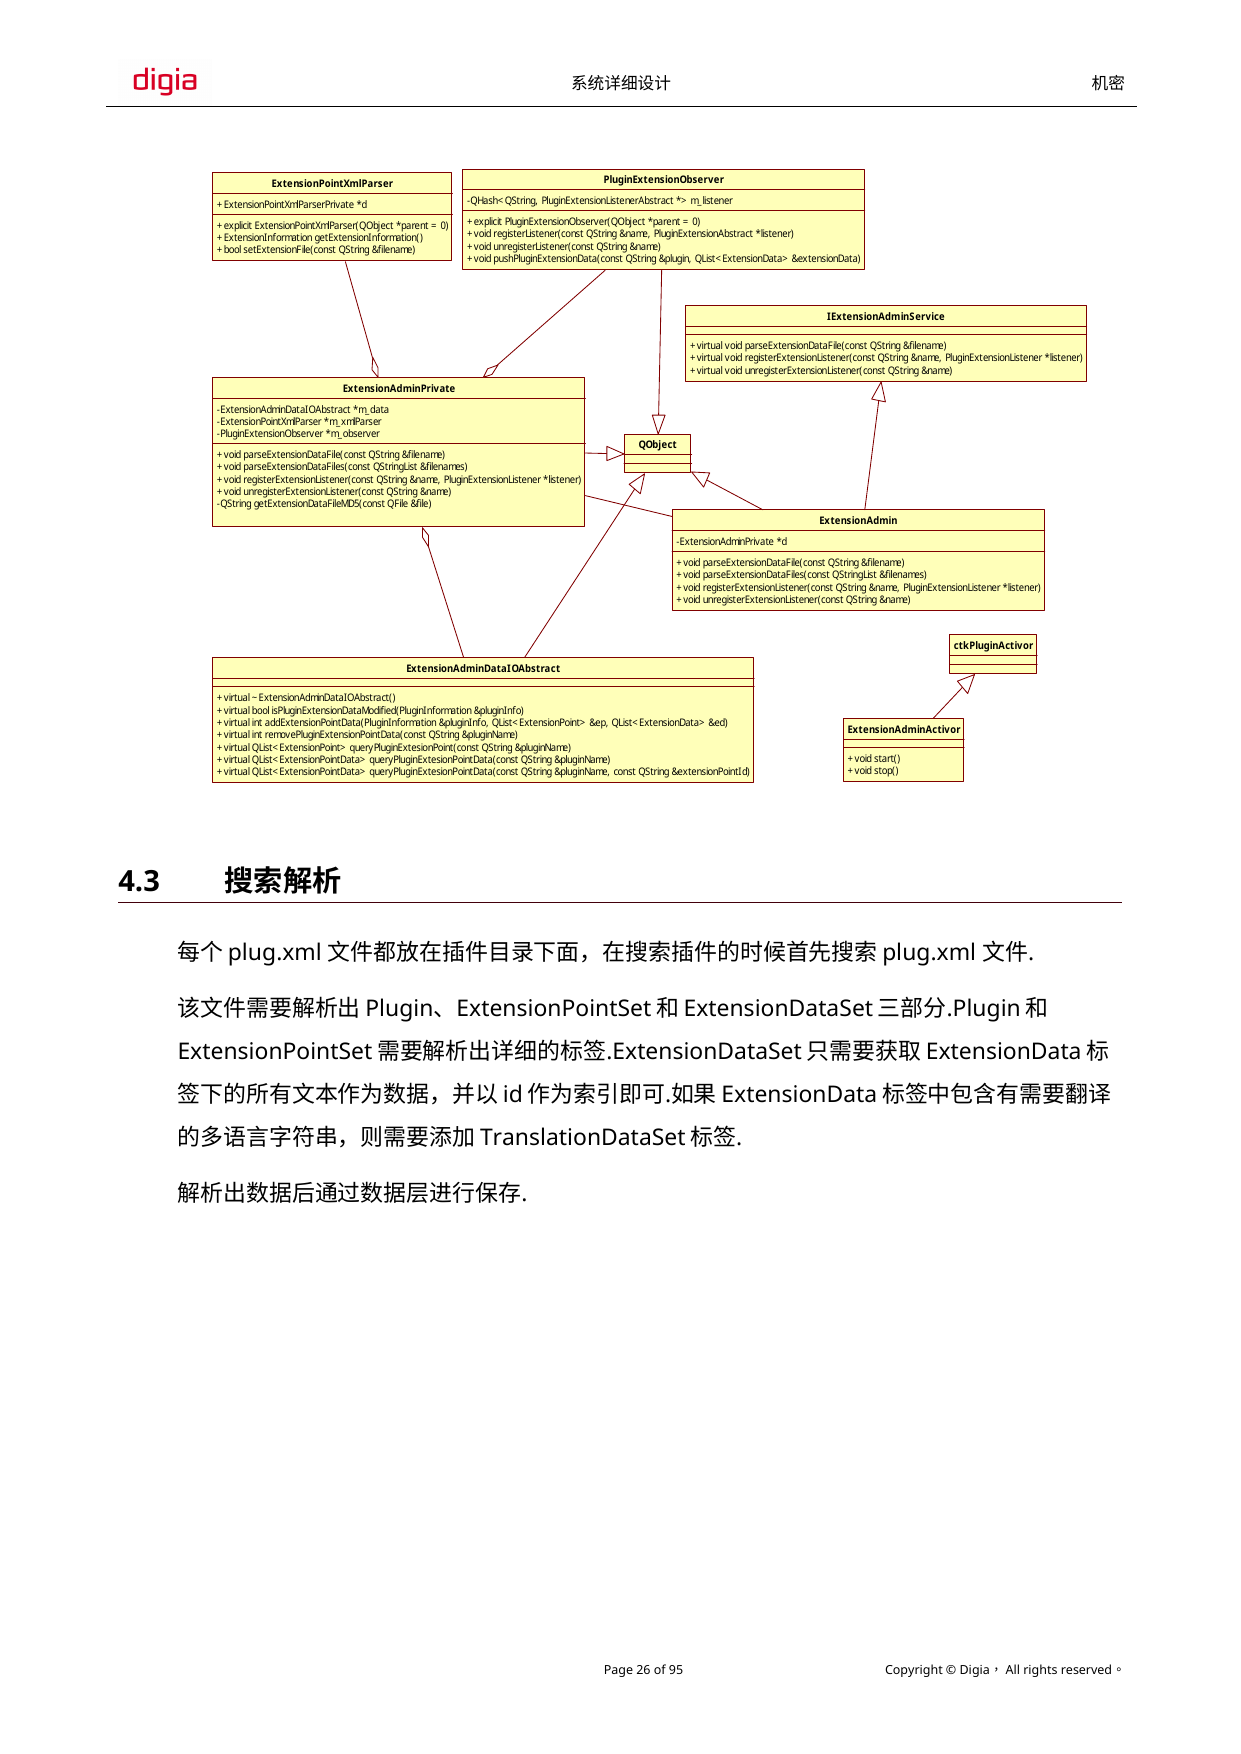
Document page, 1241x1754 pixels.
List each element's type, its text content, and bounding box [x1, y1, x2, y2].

subtitle 搜索解析 [118, 860, 1122, 902]
text 每个plug.xml 文件都放在插件目录下面，在搜索插件的时候首先搜索plug.xml 文件. [177, 934, 1122, 967]
text 解析出数据后通过数据层进行保存. [177, 1175, 1122, 1208]
picture [118, 59, 212, 106]
text 该文件需要解析出Plugin、ExtensionPointSet和ExtensionDataSet三部分.Plugin和ExtensionPointSet需要解析出详细的标签.ExtensionDataSet只需要获取ExtensionData标签下的所有文本作为数据，并以id作为索引即可.如果ExtensionData标签中包含有需要翻译的多语言字符串，则需要添加TranslationDataSet标签. [177, 989, 1122, 1153]
